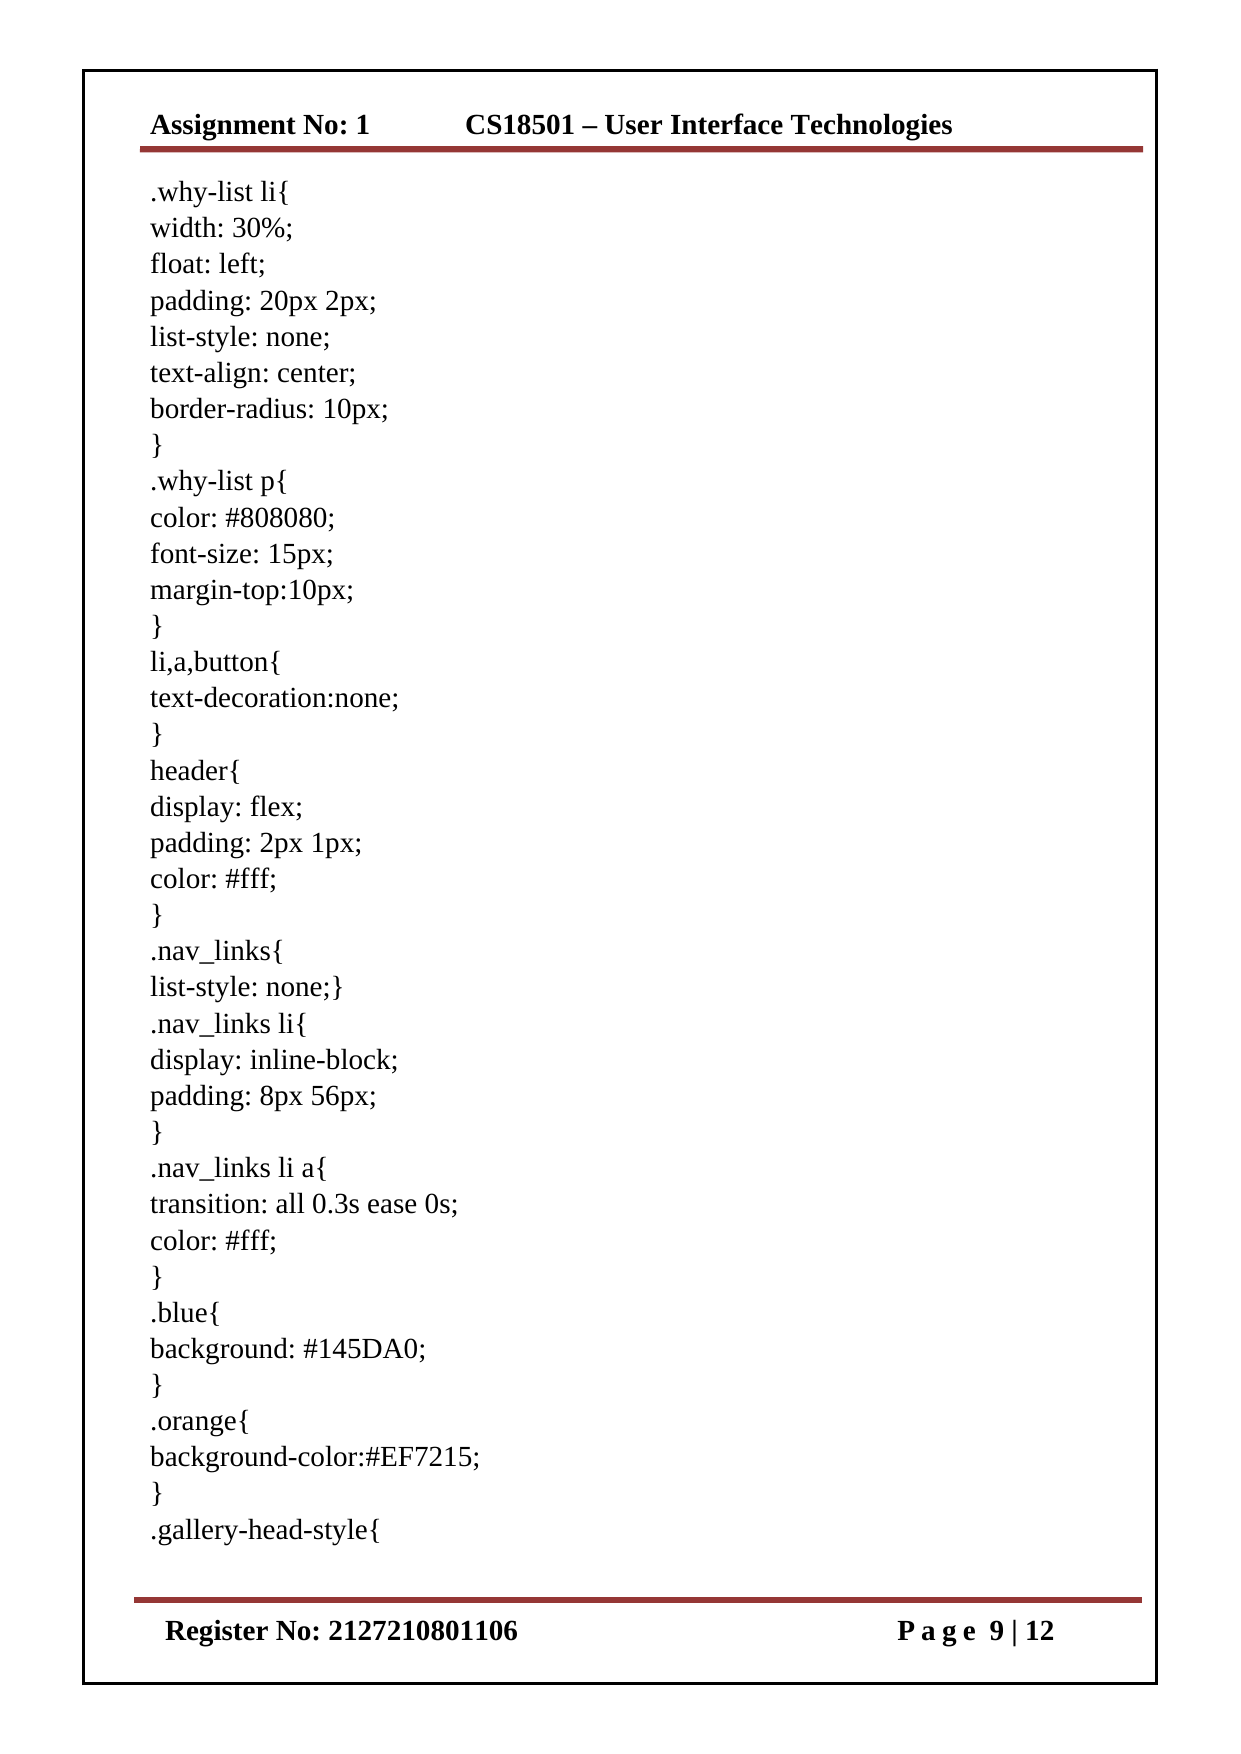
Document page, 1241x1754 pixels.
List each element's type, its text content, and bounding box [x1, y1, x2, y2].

text list-style: none; [150, 319, 1090, 352]
text .nav_links li a{ [150, 1150, 1090, 1184]
text background-color:#EF7215; [150, 1439, 1090, 1473]
text } [150, 1476, 1090, 1509]
text padding: 8px 56px; [150, 1078, 1090, 1112]
text color: #fff; [150, 861, 1090, 895]
text font-size: 15px; [150, 536, 1090, 569]
text .nav_links{ [150, 933, 1090, 967]
text float: left; [150, 247, 1090, 280]
text color: #fff; [150, 1223, 1090, 1256]
text text-align: center; [150, 355, 1090, 389]
text width: 30%; [150, 211, 1090, 244]
text padding: 20px 2px; [150, 283, 1090, 316]
text margin-top:10px; [150, 572, 1090, 606]
text .gallery-head-style{ [150, 1512, 1090, 1545]
text } [150, 1259, 1090, 1292]
text list-style: none;} [150, 969, 1090, 1003]
text } [150, 608, 1090, 642]
text } [150, 1367, 1090, 1401]
text .nav_links li{ [150, 1006, 1090, 1039]
text text-decoration:none; [150, 680, 1090, 714]
text li,a,button{ [150, 644, 1090, 678]
text display: inline-block; [150, 1042, 1090, 1075]
text } [150, 897, 1090, 931]
text .why-list p{ [150, 463, 1090, 497]
text display: flex; [150, 789, 1090, 822]
text .orange{ [150, 1403, 1090, 1437]
text background: #145DA0; [150, 1331, 1090, 1364]
text } [150, 427, 1090, 461]
text color: #808080; [150, 500, 1090, 533]
text } [150, 717, 1090, 750]
text border-radius: 10px; [150, 391, 1090, 425]
text .why-list li{ [150, 174, 1090, 208]
text } [150, 1114, 1090, 1148]
text .blue{ [150, 1295, 1090, 1328]
text transition: all 0.3s ease 0s; [150, 1186, 1090, 1220]
text padding: 2px 1px; [150, 825, 1090, 858]
text header{ [150, 753, 1090, 786]
